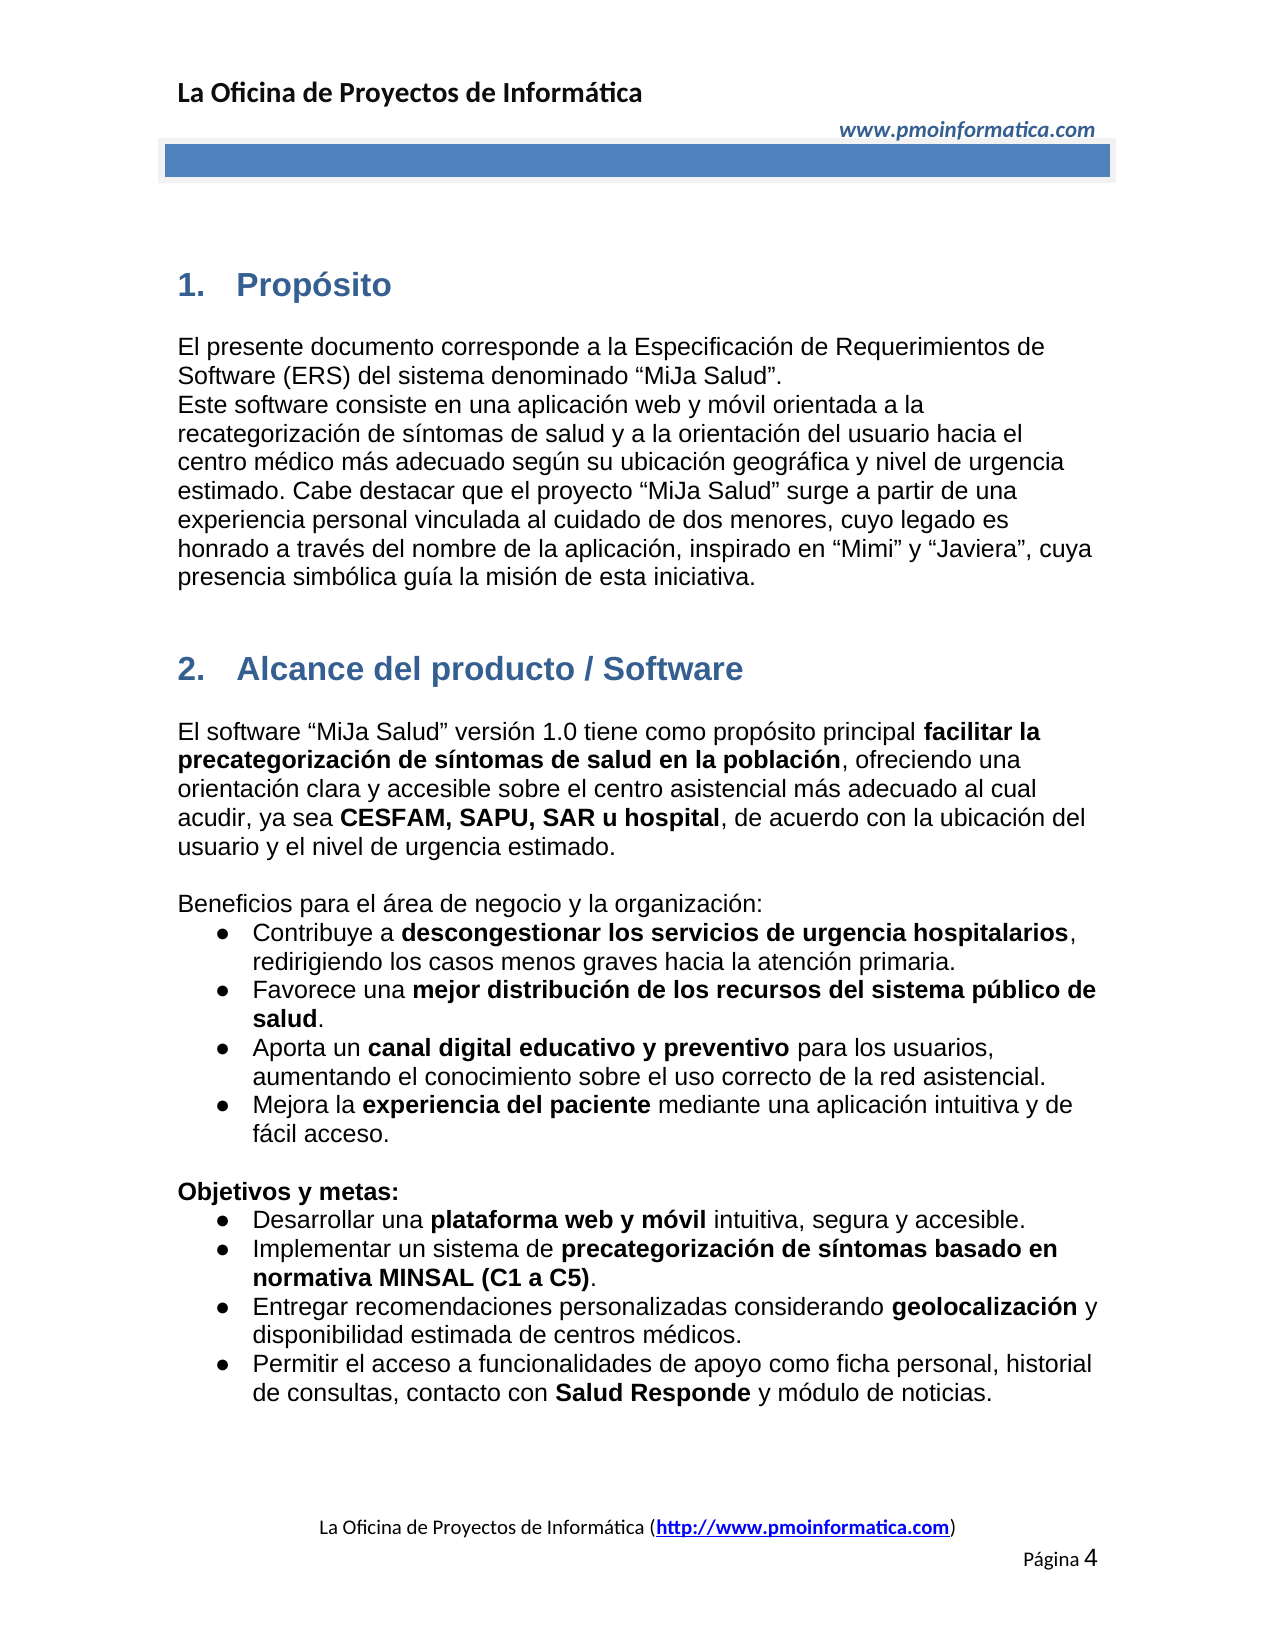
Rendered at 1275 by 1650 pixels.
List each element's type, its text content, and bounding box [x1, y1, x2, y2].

text Beneficios para el área de negocio y la organización: [177, 889, 1098, 918]
text Objetivos y metas: [177, 1177, 1098, 1205]
text El presente documento corresponde a la Especificación de Requerimientos de Software (ERS) del sistema denominado “MiJa Salud”. [177, 332, 1098, 390]
list Contribuye a descongestionar los servicios de urgencia hospitalarios, redirigiendo los casos menos graves hacia la atención primaria. [215, 918, 1098, 975]
list Alcance del producto / Software [177, 649, 1098, 687]
list Propósito [177, 265, 1098, 303]
list Mejora la experiencia del paciente mediante una aplicación intuitiva y de fácil acceso. [215, 1090, 1098, 1148]
list Favorece una mejor distribución de los recursos del sistema público de salud. [215, 975, 1098, 1033]
text Este software consiste en una aplicación web y móvil orientada a la recategorización de síntomas de salud y a la orientación del usuario hacia el centro médico más adecuado según su ubicación geográfica y nivel de urgencia estimado. Cabe destacar que el proyecto “MiJa Salud” surge a partir de una experiencia personal vinculada al cuidado de dos menores, cuyo legado es honrado a través del nombre de la aplicación, inspirado en “Mimi” y “Javiera”, cuya presencia simbólica guía la misión de esta iniciativa. [177, 390, 1098, 591]
list Desarrollar una plataforma web y móvil intuitiva, segura y accesible. [215, 1205, 1098, 1234]
list Permitir el acceso a funcionalidades de apoyo como ficha personal, historial de consultas, contacto con Salud Responde y módulo de noticias. [215, 1349, 1098, 1407]
list Aporta un canal digital educativo y preventivo para los usuarios, aumentando el conocimiento sobre el uso correcto de la red asistencial. [215, 1033, 1098, 1090]
list Entregar recomendaciones personalizadas considerando geolocalización y disponibilidad estimada de centros médicos. [215, 1292, 1098, 1349]
list Implementar un sistema de precategorización de síntomas basado en normativa MINSAL (C1 a C5). [215, 1234, 1098, 1292]
text El software “MiJa Salud” versión 1.0 tiene como propósito principal facilitar la precategorización de síntomas de salud en la población, ofreciendo una orientación clara y accesible sobre el centro asistencial más adecuado al cual acudir, ya sea CESFAM, SAPU, SAR u hospital, de acuerdo con la ubicación del usuario y el nivel de urgencia estimado. [177, 717, 1098, 860]
